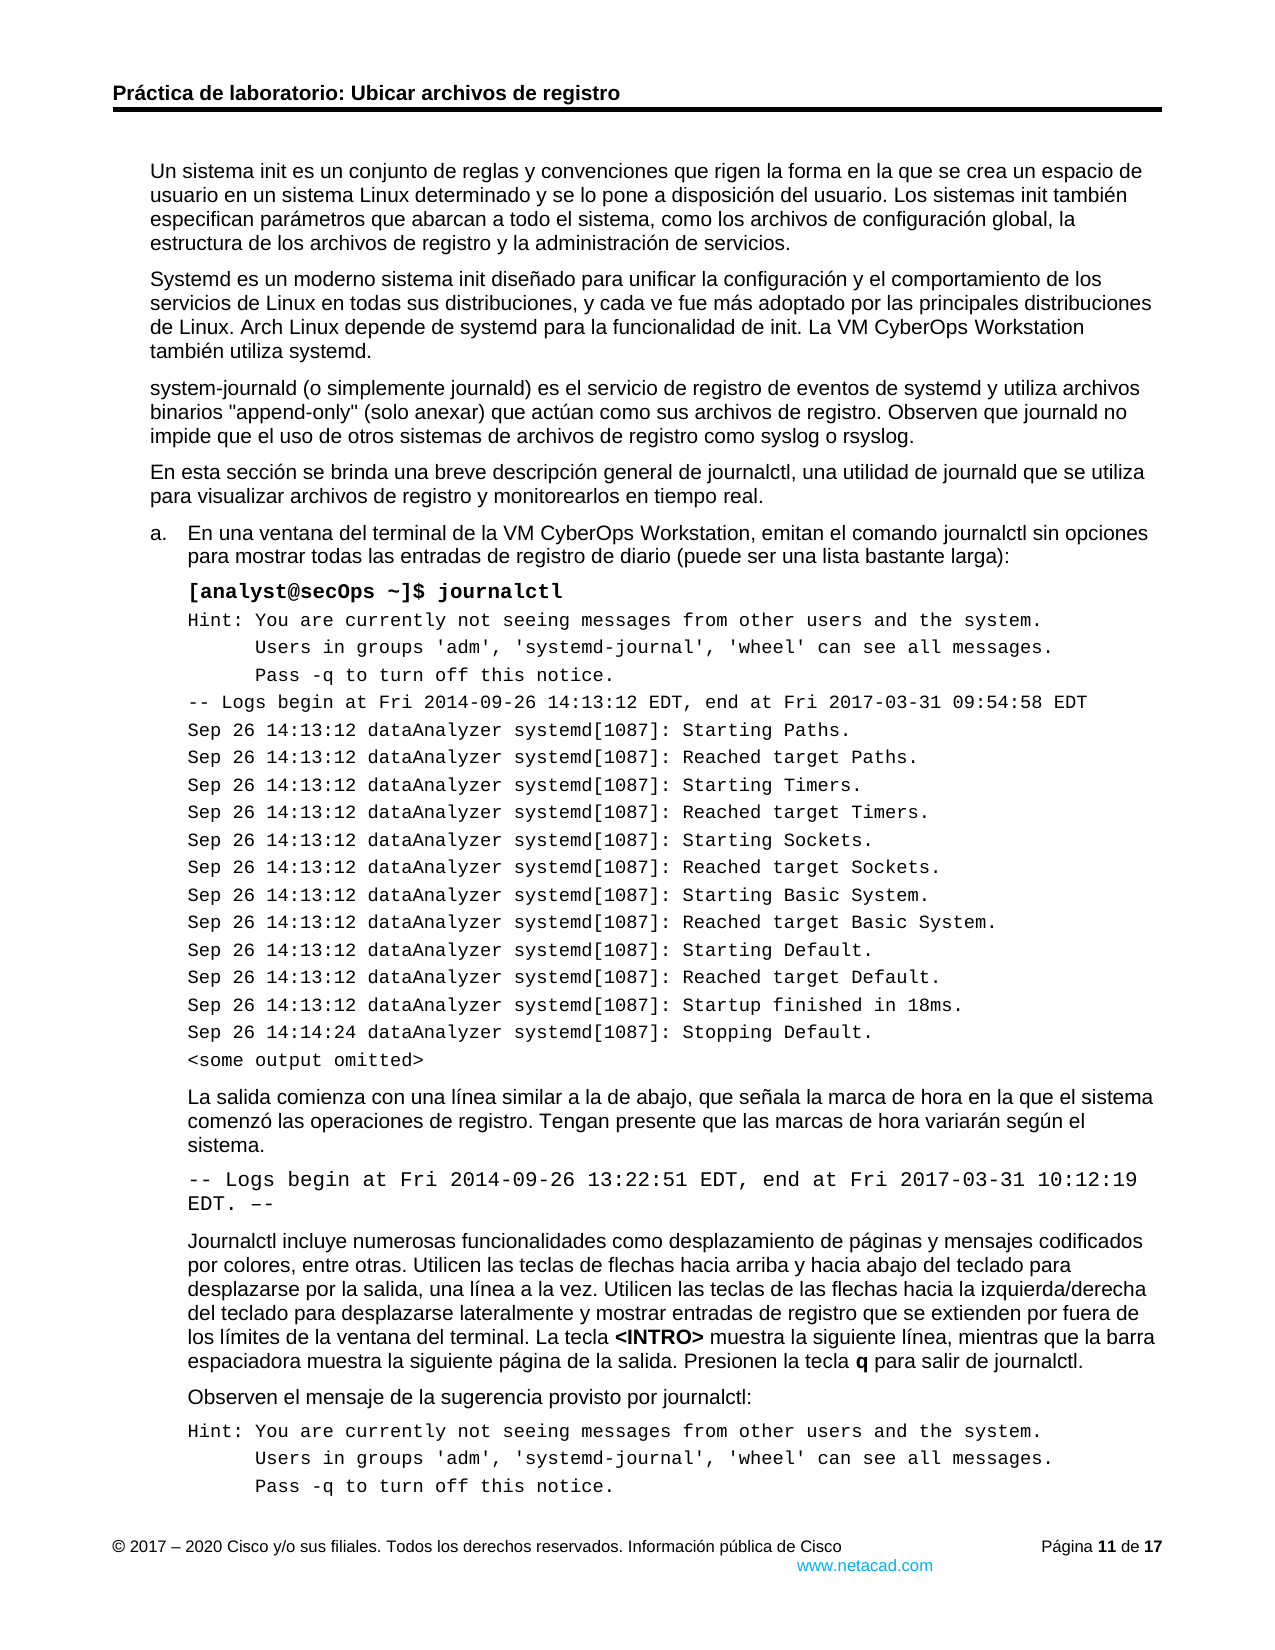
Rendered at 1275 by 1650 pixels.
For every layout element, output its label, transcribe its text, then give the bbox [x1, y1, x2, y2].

list -- Logs begin at Fri 2014-09-26 13:22:51 EDT, end at Fri 2017-03-31 10:12:19 EDT. –- [187, 1169, 1162, 1216]
text Hint: You are currently not seeing messages from other users and the system. [187, 1421, 1162, 1443]
text Users in groups 'adm', 'systemd-journal', 'wheel' can see all messages. [187, 1449, 1162, 1470]
text Un sistema init es un conjunto de reglas y convenciones que rigen la forma en la que se crea un espacio de usuario en un sistema Linux determinado y se lo pone a disposición del usuario. Los sistemas init también especifican parámetros que abarcan a todo el sistema, como los archivos de configuración global, la estructura de los archivos de registro y la administración de servicios. [150, 159, 1162, 255]
text Systemd es un moderno sistema init diseñado para unificar la configuración y el comportamiento de los servicios de Linux en todas sus distribuciones, y cada ve fue más adoptado por las principales distribuciones de Linux. Arch Linux depende de systemd para la funcionalidad de init. La VM CyberOps Workstation también utiliza systemd. [150, 267, 1162, 363]
text Sep 26 14:13:12 dataAnalyzer systemd[1087]: Starting Default. [187, 941, 1162, 962]
list Journalctl incluye numerosas funcionalidades como desplazamiento de páginas y mensajes codificados por colores, entre otras. Utilicen las teclas de flechas hacia arriba y hacia abajo del teclado para desplazarse por la salida, una línea a la vez. Utilicen las teclas de las flechas hacia la izquierda/derecha del teclado para desplazarse lateralmente y mostrar entradas de registro que se extienden por fuera de los límites de la ventana del terminal. La tecla <INTRO> muestra la siguiente línea, mientras que la barra espaciadora muestra la siguiente página de la salida. Presionen la tecla q para salir de journalctl. [187, 1229, 1162, 1372]
text Sep 26 14:13:12 dataAnalyzer systemd[1087]: Reached target Sockets. [187, 858, 1162, 879]
text [analyst@secOps ~]$ journalctl [187, 581, 1162, 604]
text En una ventana del terminal de la VM CyberOps Workstation, emitan el comando journalctl sin opciones para mostrar todas las entradas de registro de diario (puede ser una lista bastante larga): [150, 520, 1162, 568]
text Sep 26 14:13:12 dataAnalyzer systemd[1087]: Reached target Timers. [187, 803, 1162, 824]
text Pass -q to turn off this notice. [187, 1476, 1162, 1498]
text Sep 26 14:13:12 dataAnalyzer systemd[1087]: Starting Basic System. [187, 886, 1162, 907]
text Sep 26 14:13:12 dataAnalyzer systemd[1087]: Reached target Default. [187, 968, 1162, 989]
text En esta sección se brinda una breve descripción general de journalctl, una utilidad de journald que se utiliza para visualizar archivos de registro y monitorearlos en tiempo real. [150, 460, 1162, 508]
text Sep 26 14:14:24 dataAnalyzer systemd[1087]: Stopping Default. [187, 1023, 1162, 1044]
text -- Logs begin at Fri 2014-09-26 14:13:12 EDT, end at Fri 2017-03-31 09:54:58 EDT [187, 693, 1162, 714]
text Sep 26 14:13:12 dataAnalyzer systemd[1087]: Reached target Paths. [187, 748, 1162, 769]
text Pass -q to turn off this notice. [187, 666, 1162, 687]
list Observen el mensaje de la sugerencia provisto por journalctl: [187, 1385, 1162, 1409]
text system-journald (o simplemente journald) es el servicio de registro de eventos de systemd y utiliza archivos binarios "append-only" (solo anexar) que actúan como sus archivos de registro. Observen que journald no impide que el uso de otros sistemas de archivos de registro como syslog o rsyslog. [150, 376, 1162, 447]
text <some output omitted> [187, 1051, 1162, 1072]
text Sep 26 14:13:12 dataAnalyzer systemd[1087]: Starting Timers. [187, 776, 1162, 797]
text Sep 26 14:13:12 dataAnalyzer systemd[1087]: Starting Sockets. [187, 831, 1162, 852]
text Sep 26 14:13:12 dataAnalyzer systemd[1087]: Starting Paths. [187, 721, 1162, 742]
text Hint: You are currently not seeing messages from other users and the system. [187, 611, 1162, 632]
list La salida comienza con una línea similar a la de abajo, que señala la marca de hora en la que el sistema comenzó las operaciones de registro. Tengan presente que las marcas de hora variarán según el sistema. [187, 1084, 1162, 1156]
text Sep 26 14:13:12 dataAnalyzer systemd[1087]: Startup finished in 18ms. [187, 996, 1162, 1017]
text Users in groups 'adm', 'systemd-journal', 'wheel' can see all messages. [187, 638, 1162, 659]
text Sep 26 14:13:12 dataAnalyzer systemd[1087]: Reached target Basic System. [187, 913, 1162, 934]
